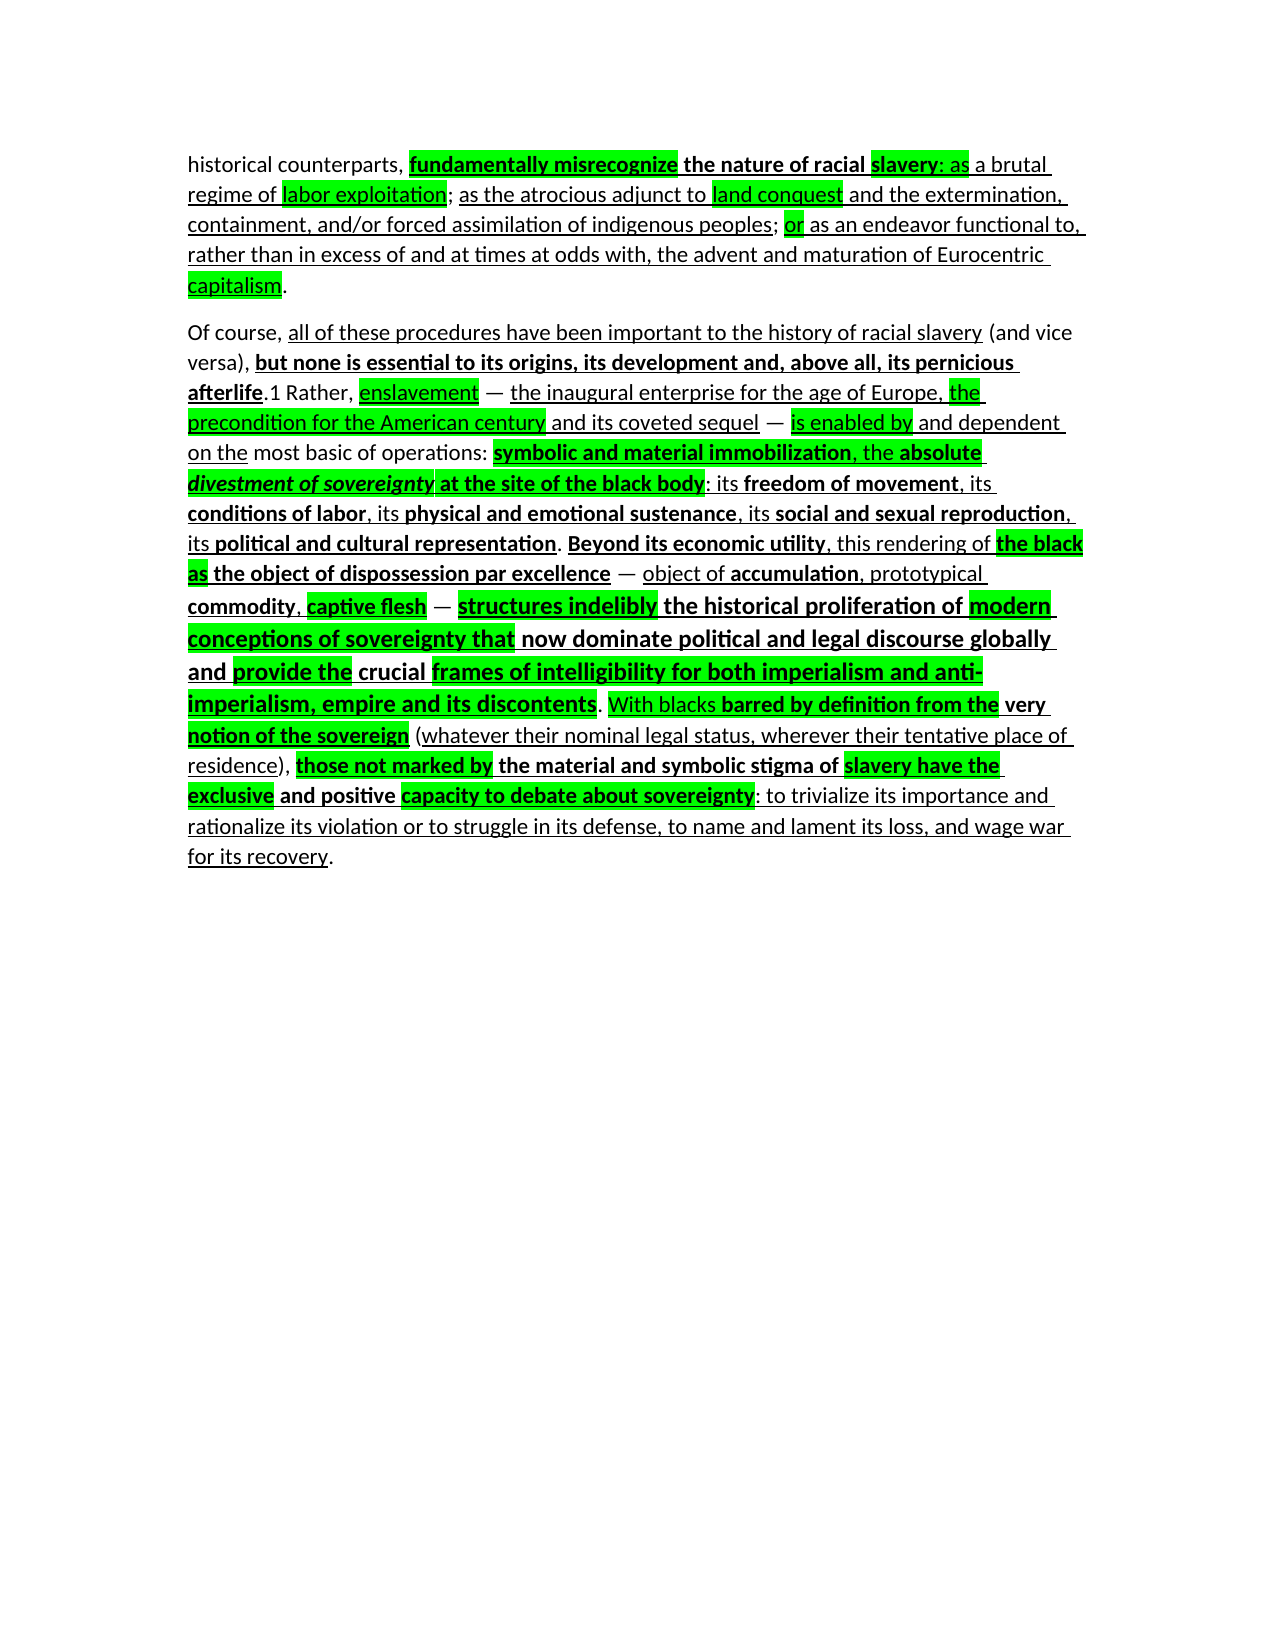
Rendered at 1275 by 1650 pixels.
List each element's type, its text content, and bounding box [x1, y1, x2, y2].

text Of course, all of these procedures have been important to the history of racial slavery (and vice versa), but none is essential to its origins, its development and, above all, its pernicious afterlife.1 Rather, enslavement — the inaugural enterprise for the age of Europe, the precondition for the American century and its coveted sequel — is enabled by and dependent on the most basic of operations: symbolic and material immobilization, the absolute divestment of sovereignty at the site of the black body: its freedom of movement, its conditions of labor, its physical and emotional sustenance, its social and sexual reproduction, its political and cultural representation. Beyond its economic utility, this rendering of the black as the object of dispossession par excellence — object of accumulation, prototypical commodity, captive flesh — structures indelibly the historical proliferation of modern conceptions of sovereignty that now dominate political and legal discourse globally and provide the crucial frames of intelligibility for both imperialism and anti-imperialism, empire and its discontents. With blacks barred by definition from the very notion of the sovereign (whatever their nominal legal status, wherever their tentative place of residence), those not marked by the material and symbolic stigma of slavery have the exclusive and positive capacity to debate about sovereignty: to trivialize its importance and rationalize its violation or to struggle in its defense, to name and lament its loss, and wage war for its recovery. [187, 318, 1087, 870]
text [187, 150, 1087, 299]
